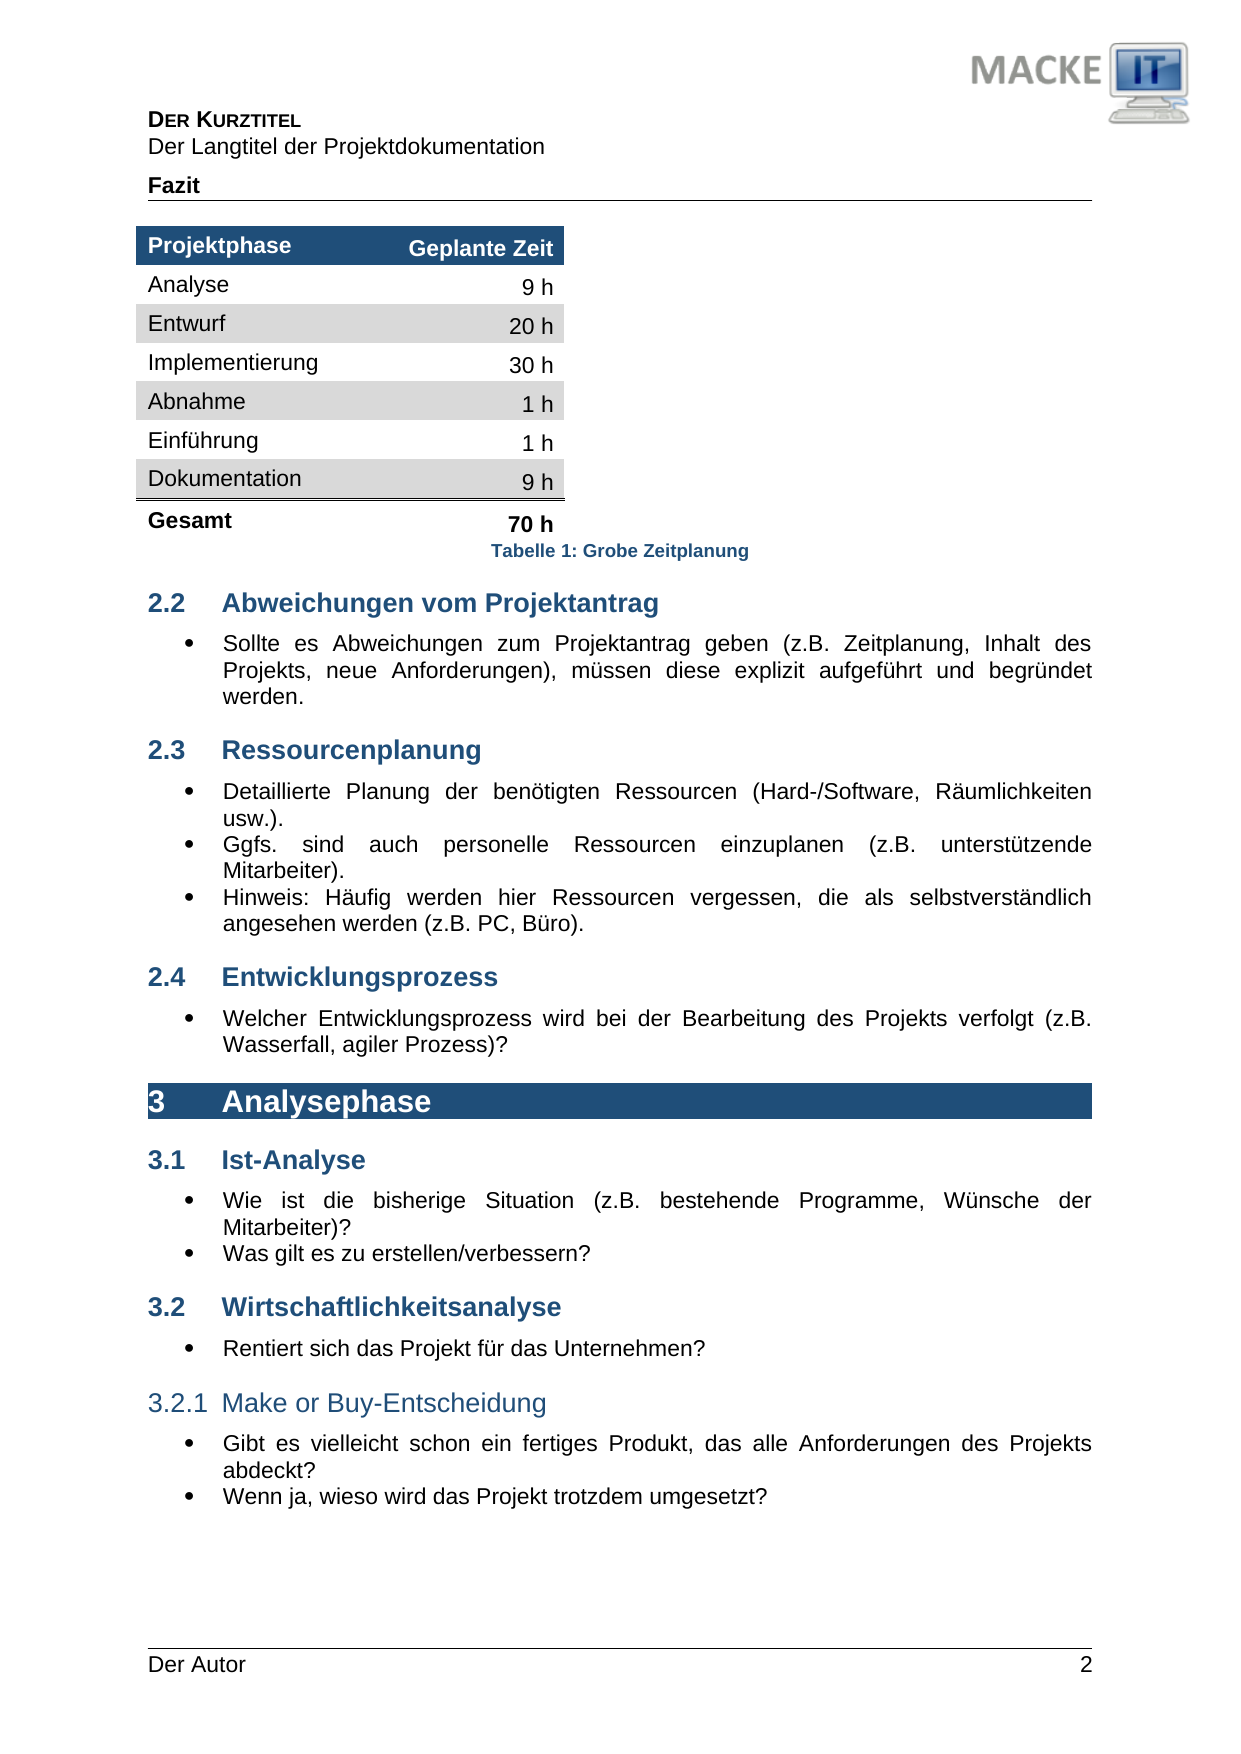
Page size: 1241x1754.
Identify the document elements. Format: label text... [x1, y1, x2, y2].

table_cell Einführung [136, 420, 387, 459]
list Rentiert sich das Projekt für das Unternehmen? [185, 1335, 1092, 1362]
list Wie ist die bisherige Situation (z.B. bestehende Programme, Wünsche der Mitarbeiter)? [185, 1187, 1092, 1240]
subtitle Ist-Analyse [148, 1144, 1092, 1175]
subtitle Analysephase [148, 1083, 1092, 1119]
list Ggfs. sind auch personelle Ressourcen einzuplanen (z.B. unterstützende Mitarbeiter). [185, 831, 1092, 883]
list Sollte es Abweichungen zum Projektantrag geben (z.B. Zeitplanung, Inhalt des Projekts, neue Anforderungen), müssen diese explizit aufgeführt und begründet werden. [185, 630, 1092, 709]
table_cell Implementierung [136, 343, 387, 381]
list Hinweis: Häufig werden hier Ressourcen vergessen, die als selbstverständlich angesehen werden (z.B. PC, Büro). [185, 883, 1092, 936]
subtitle Wirtschaftlichkeitsanalyse [148, 1291, 1092, 1323]
list Gibt es vielleicht schon ein fertiges Produkt, das alle Anforderungen des Projekts abdeckt? [185, 1430, 1092, 1483]
list Detaillierte Planung der benötigten Ressourcen (Hard-/Software, Räumlichkeiten usw.). [185, 778, 1092, 831]
list Wenn ja, wieso wird das Projekt trotzdem umgesetzt? [185, 1483, 1092, 1509]
table_cell 9 h [387, 459, 564, 498]
table_cell Gesamt [136, 501, 387, 540]
list Was gilt es zu erstellen/verbessern? [185, 1240, 1092, 1266]
table_cell 70 h [387, 501, 564, 540]
table_cell 30 h [387, 343, 564, 381]
subtitle Abweichungen vom Projektantrag [148, 587, 1092, 618]
table_cell Entwurf [136, 304, 387, 343]
list Welcher Entwicklungsprozess wird bei der Bearbeitung des Projekts verfolgt (z.B. Wasserfall, agiler Prozess)? [185, 1005, 1092, 1058]
subtitle Ressourcenplanung [148, 734, 1092, 766]
table_cell Dokumentation [136, 459, 387, 498]
table_cell Abnahme [136, 381, 387, 420]
table_header Geplante Zeit [387, 226, 564, 265]
table_cell Analyse [136, 265, 387, 304]
table_cell 9 h [387, 265, 564, 304]
picture [959, 29, 1197, 131]
table_cell 1 h [387, 420, 564, 459]
subtitle Make or Buy-Entscheidung [148, 1387, 1092, 1418]
table_cell 1 h [387, 381, 564, 420]
subtitle Entwicklungsprozess [148, 961, 1092, 992]
table_cell 20 h [387, 304, 564, 343]
table_header Projektphase [136, 226, 387, 265]
